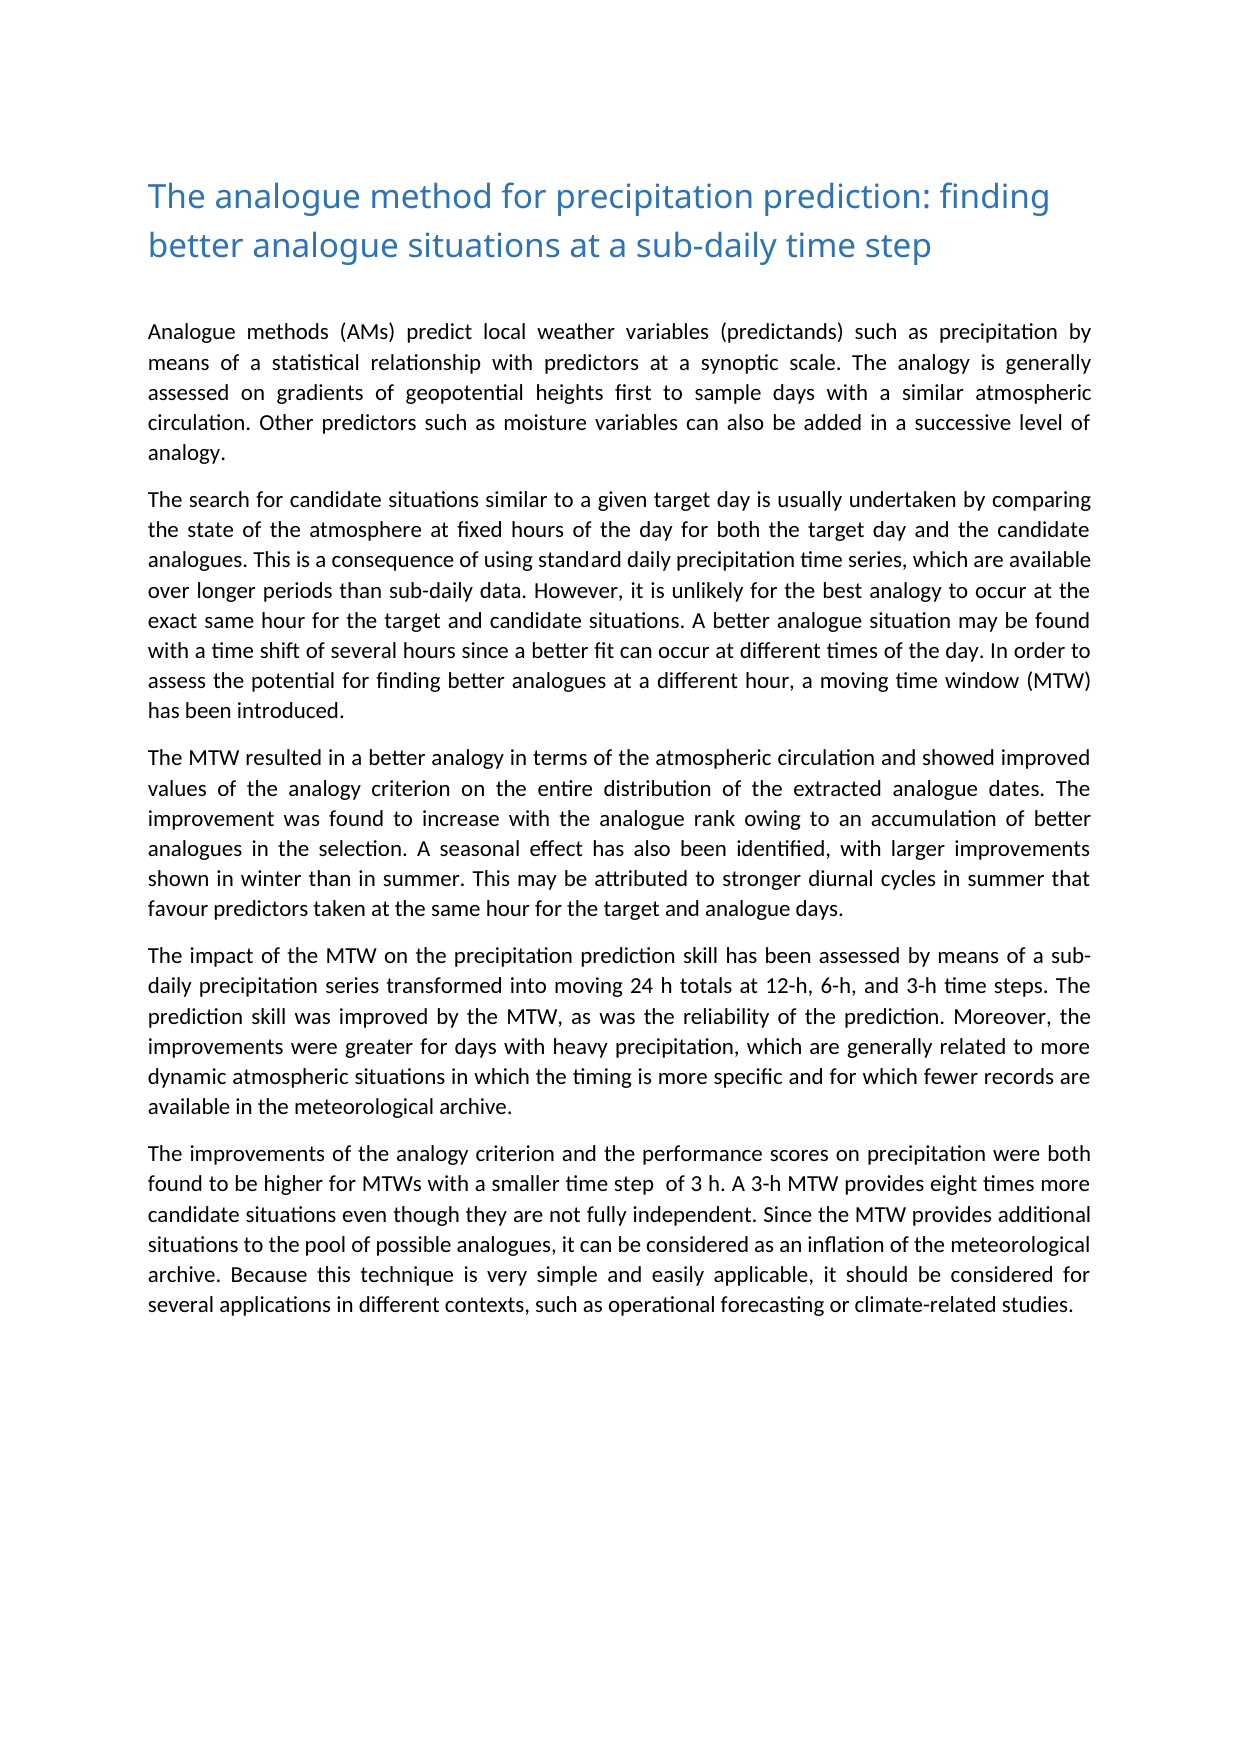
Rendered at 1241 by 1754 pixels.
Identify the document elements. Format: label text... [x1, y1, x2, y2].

text The MTW resulted in a better analogy in terms of the atmospheric circulation and showed improved values of the analogy criterion on the entire distribution of the extracted analogue dates. The improvement was found to increase with the analogue rank owing to an accumulation of better analogues in the selection. A seasonal effect has also been identified, with larger improvements shown in winter than in summer. This may be attributed to stronger diurnal cycles in summer that favour predictors taken at the same hour for the target and analogue days. [148, 743, 1093, 922]
text The search for candidate situations similar to a given target day is usually undertaken by comparing the state of the atmosphere at fixed hours of the day for both the target day and the candidate analogues. This is a consequence of using standard daily precipitation time series, which are available over longer periods than sub-daily data. However, it is unlikely for the best analogy to occur at the exact same hour for the target and candidate situations. A better analogue situation may be found with a time shift of several hours since a better fit can occur at different times of the day. In order to assess the potential for finding better analogues at a different hour, a moving time window (MTW) has been introduced. [148, 485, 1093, 724]
text The impact of the MTW on the precipitation prediction skill has been assessed by means of a sub-daily precipitation series transformed into moving 24 h totals at 12-h, 6-h, and 3-h time steps. The prediction skill was improved by the MTW, as was the reliability of the prediction. Moreover, the improvements were greater for days with heavy precipitation, which are generally related to more dynamic atmospheric situations in which the timing is more specific and for which fewer records are available in the meteorological archive. [148, 941, 1093, 1120]
text Analogue methods (AMs) predict local weather variables (predictands) such as precipitation by means of a statistical relationship with predictors at a synoptic scale. The analogy is generally assessed on gradients of geopotential heights first to sample days with a similar atmospheric circulation. Other predictors such as moisture variables can also be added in a successive level of analogy. [148, 317, 1093, 466]
subtitle The analogue method for precipitation prediction: finding better analogue situations at a sub-daily time step [148, 173, 1093, 267]
text The improvements of the analogy criterion and the performance scores on precipitation were both found to be higher for MTWs with a smaller time step of 3 h. A 3-h MTW provides eight times more candidate situations even though they are not fully independent. Since the MTW provides additional situations to the pool of possible analogues, it can be considered as an inflation of the meteorological archive. Because this technique is very simple and easily applicable, it should be considered for several applications in different contexts, such as operational forecasting or climate-related studies. [148, 1139, 1093, 1318]
